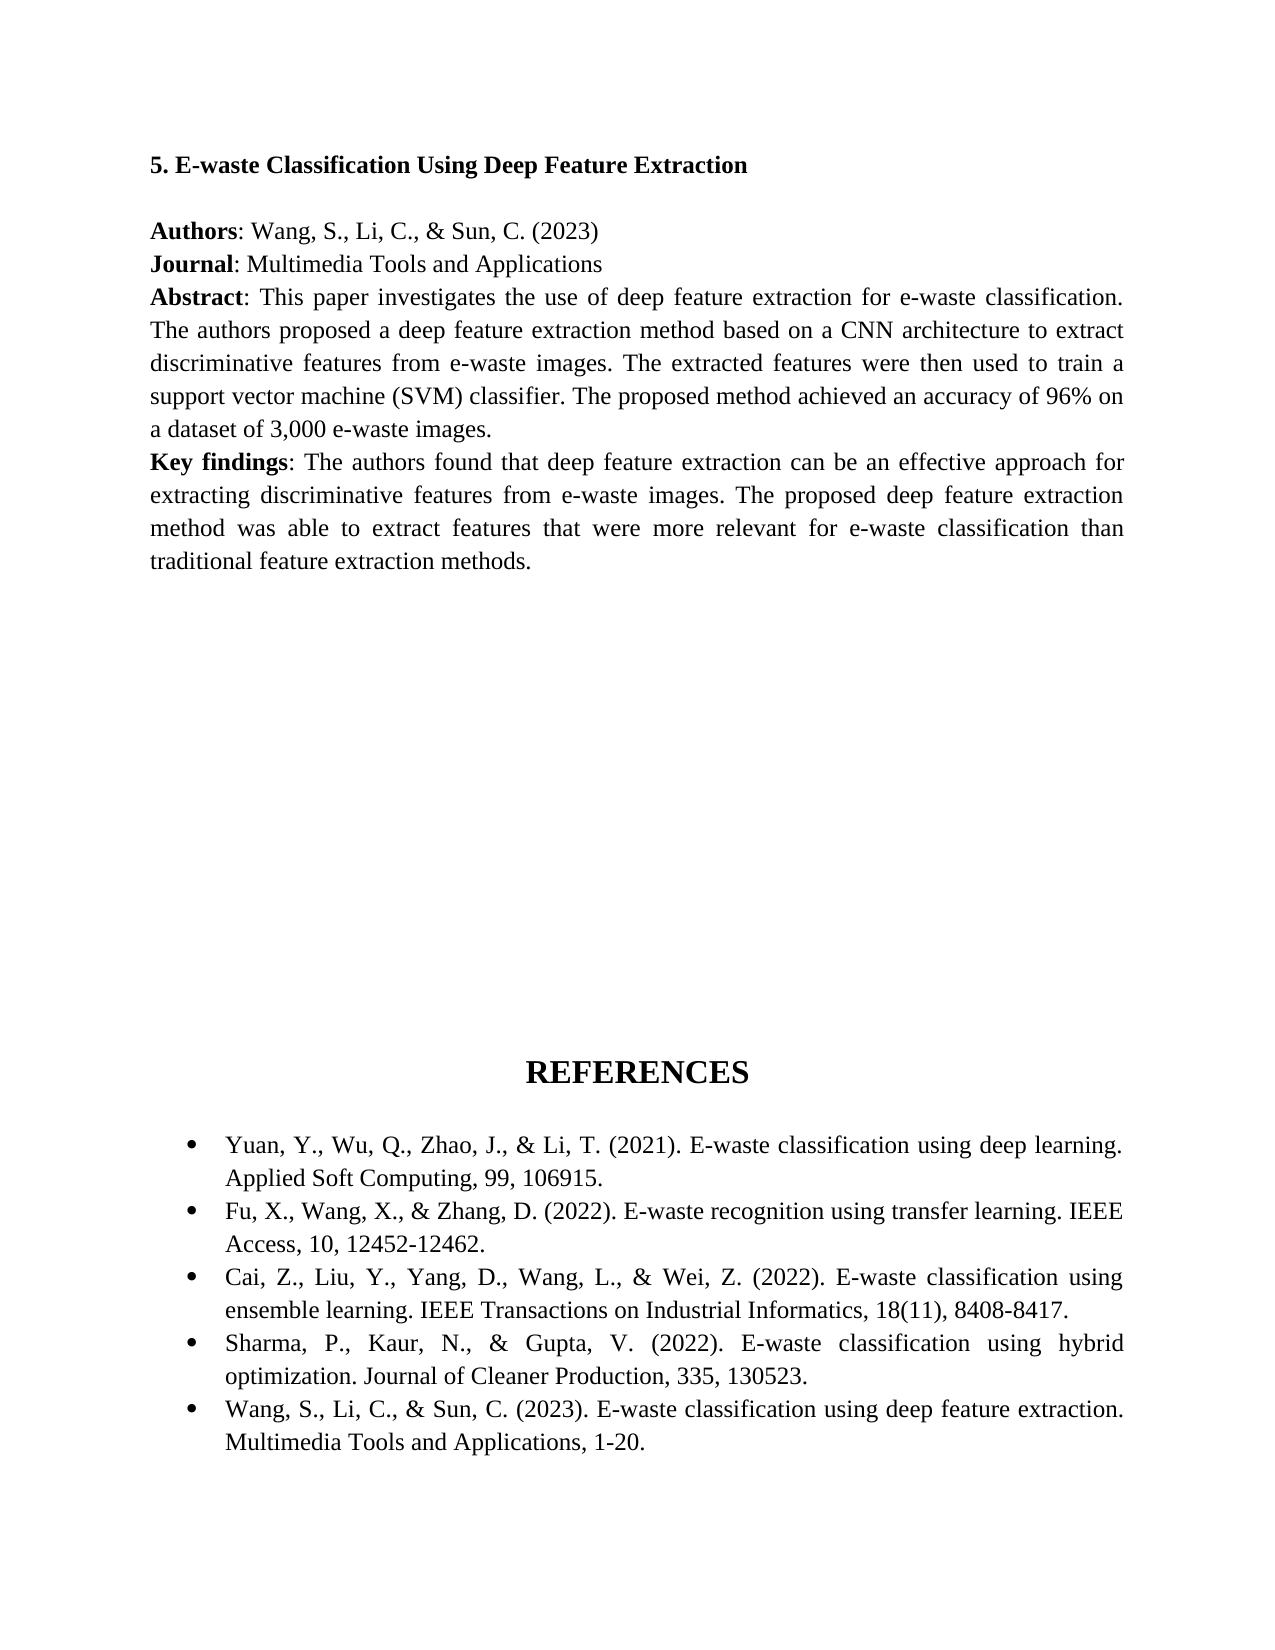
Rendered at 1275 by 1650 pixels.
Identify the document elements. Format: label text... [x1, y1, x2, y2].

list Fu, X., Wang, X., & Zhang, D. (2022). E-waste recognition using transfer learning. IEEE Access, 10, 12452-12462. [187, 1196, 1125, 1258]
text Abstract: This paper investigates the use of deep feature extraction for e-waste classification. The authors proposed a deep feature extraction method based on a CNN architecture to extract discriminative features from e-waste images. The extracted features were then used to train a support vector machine (SVM) classifier. The proposed method achieved an accuracy of 96% on a dataset of 3,000 e-waste images. [150, 282, 1125, 443]
text 5. E-waste Classification Using Deep Feature Extraction [150, 150, 1125, 179]
text REFERENCES [150, 1053, 1125, 1091]
list Cai, Z., Liu, Y., Yang, D., Wang, L., & Wei, Z. (2022). E-waste classification using ensemble learning. IEEE Transactions on Industrial Informatics, 18(11), 8408-8417. [187, 1262, 1125, 1324]
text Authors: Wang, S., Li, C., & Sun, C. (2023) [150, 216, 1125, 245]
list Yuan, Y., Wu, Q., Zhao, J., & Li, T. (2021). E-waste classification using deep learning. Applied Soft Computing, 99, 106915. [187, 1130, 1125, 1192]
text Key findings: The authors found that deep feature extraction can be an effective approach for extracting discriminative features from e-waste images. The proposed deep feature extraction method was able to extract features that were more relevant for e-waste classification than traditional feature extraction methods. [150, 447, 1125, 575]
text Journal: Multimedia Tools and Applications [150, 249, 1125, 278]
list Sharma, P., Kaur, N., & Gupta, V. (2022). E-waste classification using hybrid optimization. Journal of Cleaner Production, 335, 130523. [187, 1328, 1125, 1390]
list Wang, S., Li, C., & Sun, C. (2023). E-waste classification using deep feature extraction. Multimedia Tools and Applications, 1-20. [187, 1394, 1125, 1456]
